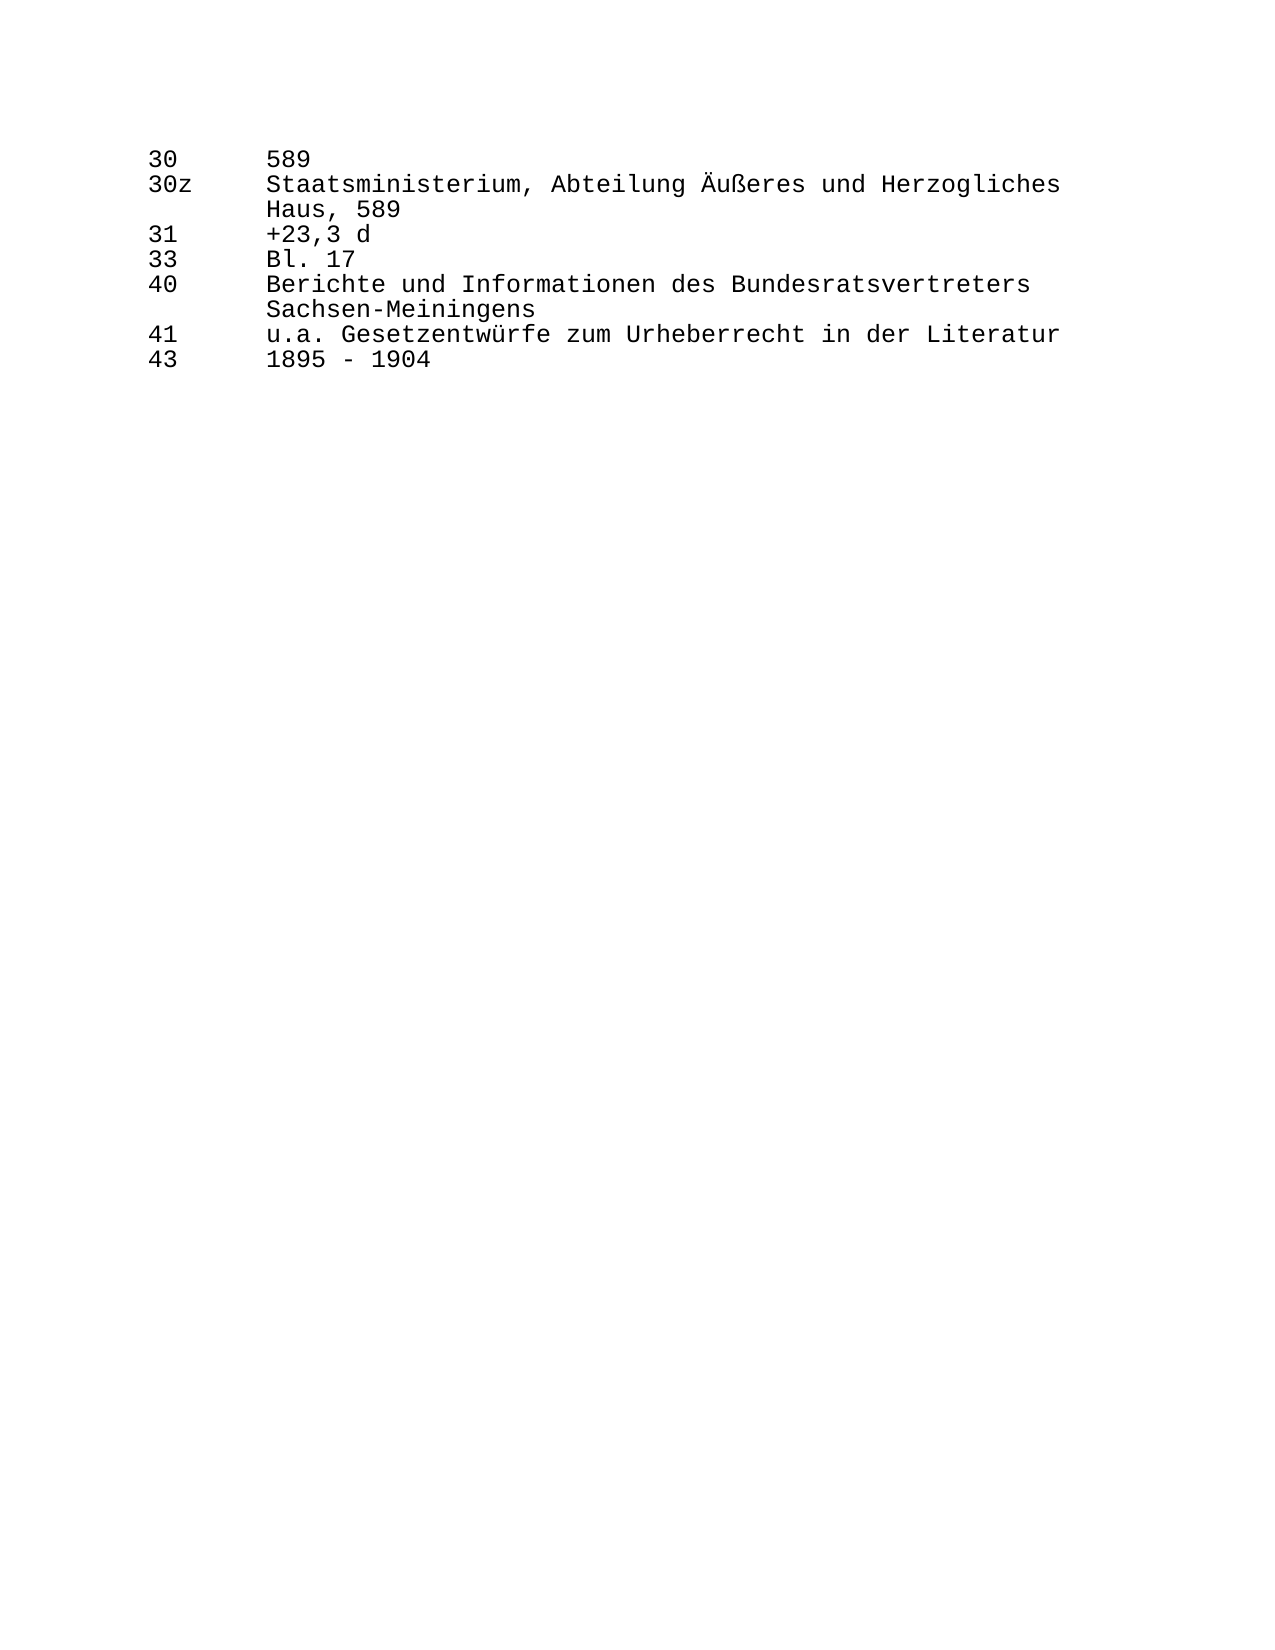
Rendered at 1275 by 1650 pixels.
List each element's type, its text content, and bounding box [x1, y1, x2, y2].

text 30z Staatsministerium, Abteilung Äußeres und Herzogliches Haus, 589 [148, 173, 1127, 223]
text 41 u.a. Gesetzentwürfe zum s[1{Urheberrecht} in der 2{Literatur}]s [148, 323, 1127, 348]
text 40 Berichte und Informationen des Bundesratsvertreters o[Sachsen-Meiningen]os [148, 273, 1127, 323]
text 33 Bl. 17 [148, 248, 1127, 273]
text 43 1895 - 1904 [148, 348, 1127, 373]
text 30 589 [148, 148, 1127, 173]
text 31 +23,3 d [148, 223, 1127, 248]
